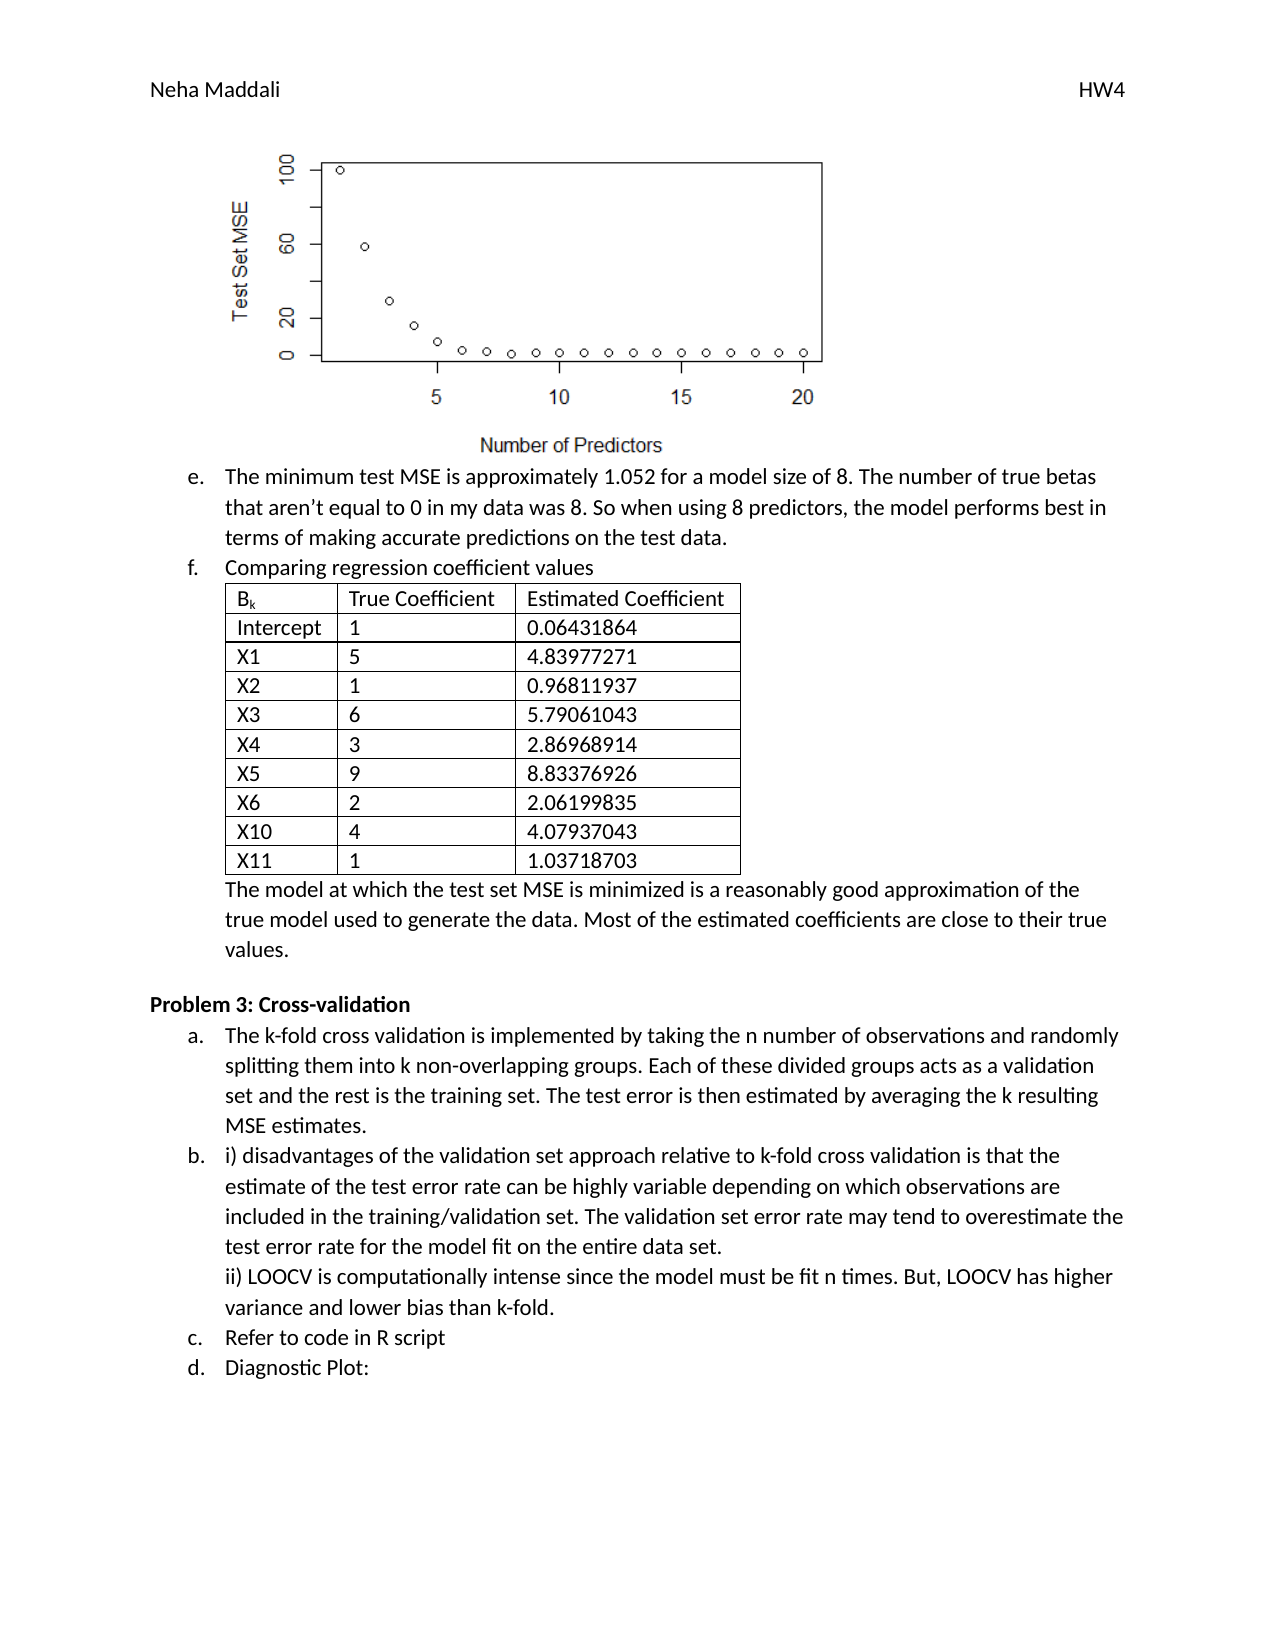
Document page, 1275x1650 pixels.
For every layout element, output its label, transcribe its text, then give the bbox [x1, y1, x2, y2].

table_cell 3 [338, 730, 515, 758]
table_cell X3 [226, 701, 337, 729]
table_cell X1 [226, 643, 337, 671]
picture [225, 150, 824, 461]
table_cell Intercept [226, 614, 337, 641]
table_header True Coefficient [338, 584, 515, 612]
table_cell 1 [338, 614, 515, 641]
table_cell 8.83376926 [516, 759, 740, 787]
table_cell 1.03718703 [516, 846, 740, 874]
list ii) LOOCV is computationally intense since the model must be fit n times. But, LOOCV has higher variance and lower bias than k-fold. [225, 1262, 1125, 1321]
table_cell 2.06199835 [516, 788, 740, 816]
table_cell 0.96811937 [516, 672, 740, 699]
table_cell 2.86968914 [516, 730, 740, 758]
table_cell 4.83977271 [516, 643, 740, 671]
table_cell X11 [226, 846, 337, 874]
table_cell X10 [226, 817, 337, 845]
table_header Bk [226, 584, 337, 612]
list The k-fold cross validation is implemented by taking the n number of observations and randomly splitting them into k non-overlapping groups. Each of these divided groups acts as a validation set and the rest is the training set. The test error is then estimated by averaging the k resulting MSE estimates. [187, 1021, 1125, 1139]
list The minimum test MSE is approximately 1.052 for a model size of 8. The number of true betas that aren’t equal to 0 in my data was 8. So when using 8 predictors, the model performs best in terms of making accurate predictions on the test data. [187, 462, 1125, 551]
table_cell X4 [226, 730, 337, 758]
table_cell 5.79061043 [516, 701, 740, 729]
table_header Estimated Coefficient [516, 584, 740, 612]
list Refer to code in R script [187, 1323, 1125, 1351]
table_cell 2 [338, 788, 515, 816]
table_cell 1 [338, 672, 515, 699]
table_cell 4 [338, 817, 515, 845]
list i) disadvantages of the validation set approach relative to k-fold cross validation is that the estimate of the test error rate can be highly variable depending on which observations are included in the training/validation set. The validation set error rate may tend to overestimate the test error rate for the model fit on the entire data set. [187, 1142, 1125, 1260]
table_cell 9 [338, 759, 515, 787]
table_cell 5 [338, 643, 515, 671]
list Diagnostic Plot: [187, 1353, 1125, 1381]
text Problem 3: Cross-validation [150, 991, 1125, 1019]
table_cell 0.06431864 [516, 614, 740, 641]
table_cell X5 [226, 759, 337, 787]
table_cell 1 [338, 846, 515, 874]
table_cell X2 [226, 672, 337, 699]
table_cell X6 [226, 788, 337, 816]
table_cell 4.07937043 [516, 817, 740, 845]
text The model at which the test set MSE is minimized is a reasonably good approximation of the true model used to generate the data. Most of the estimated coefficients are close to their true values. [225, 875, 1125, 963]
list Comparing regression coefficient values [187, 553, 1125, 581]
table_cell 6 [338, 701, 515, 729]
